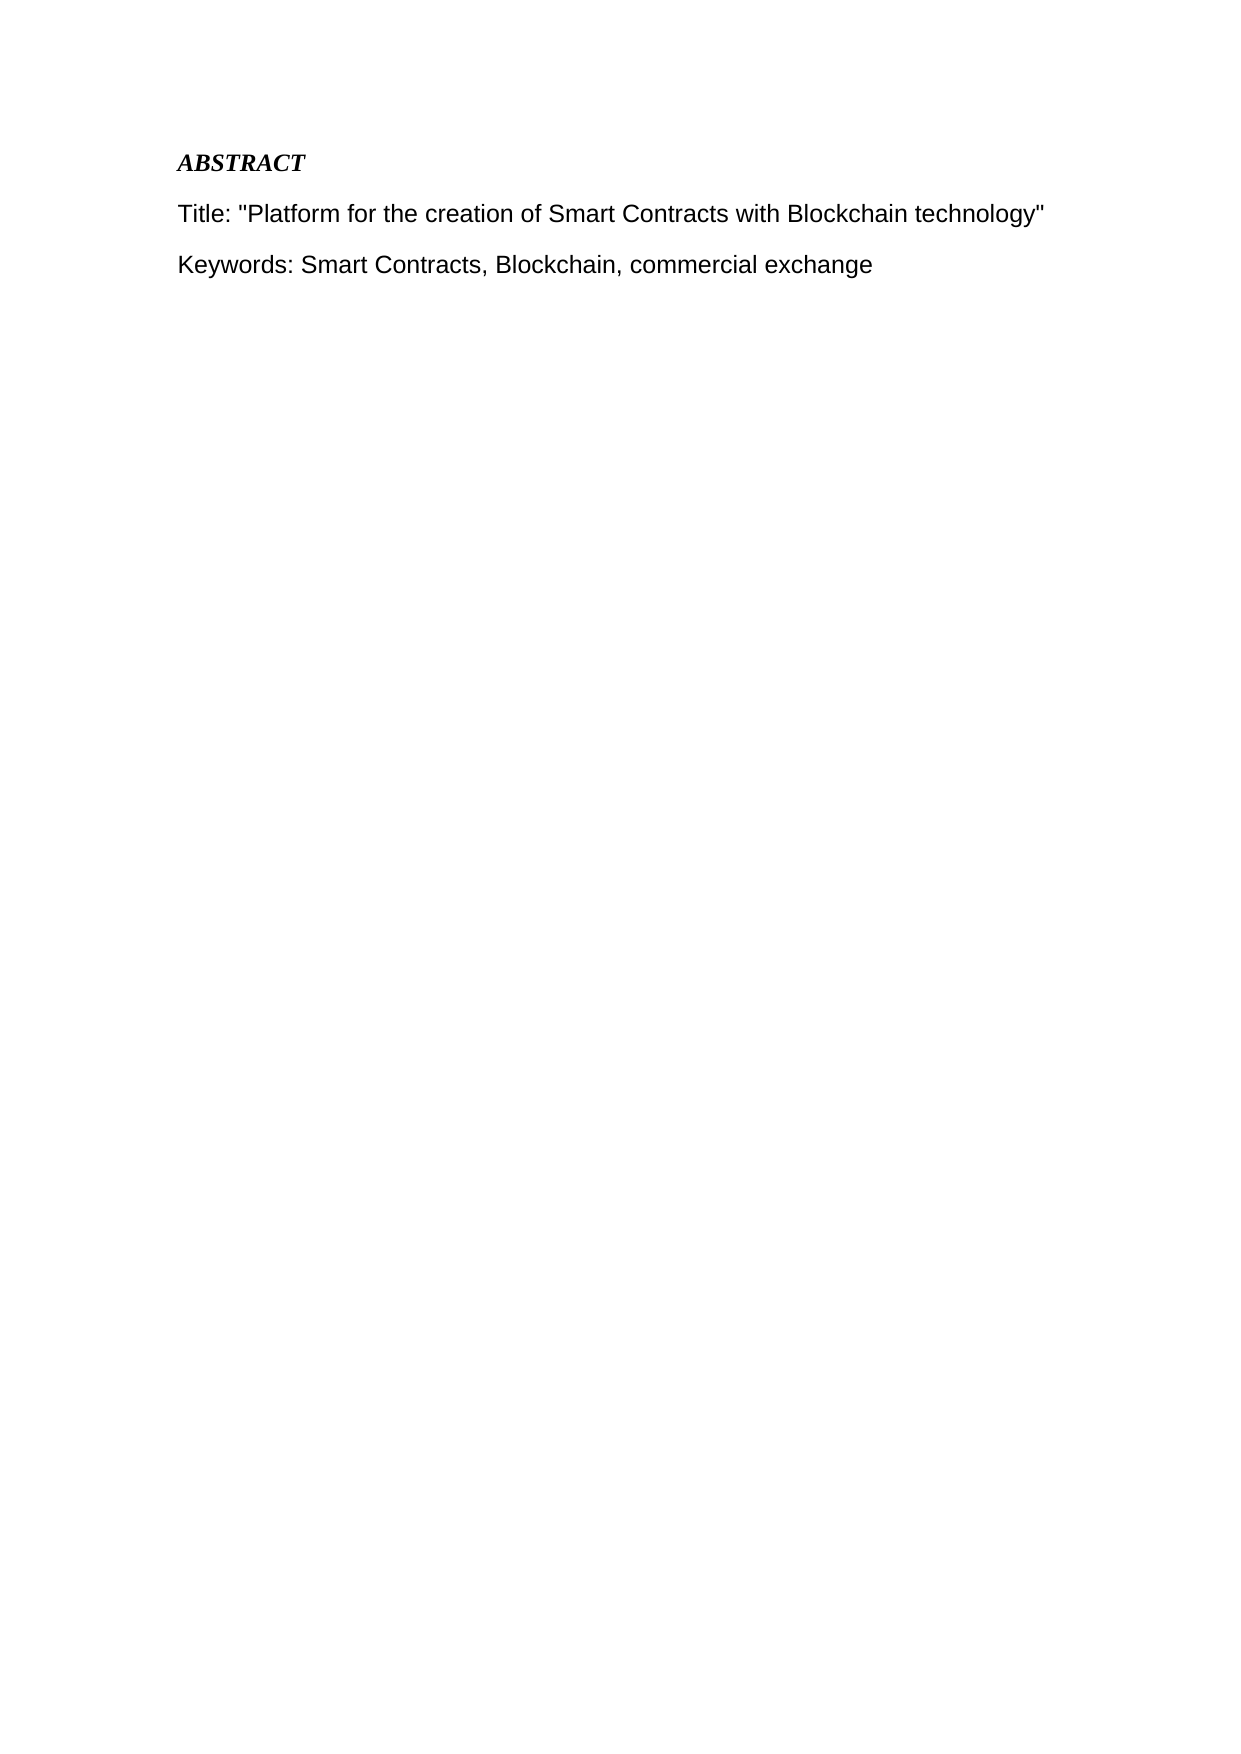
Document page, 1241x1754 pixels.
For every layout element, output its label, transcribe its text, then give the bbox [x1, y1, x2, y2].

text ABSTRACT [177, 148, 1063, 176]
text Title: "Platform for the creation of Smart Contracts with Blockchain technology" [177, 199, 1063, 228]
text Keywords: Smart Contracts, Blockchain, commercial exchange [177, 251, 1063, 279]
